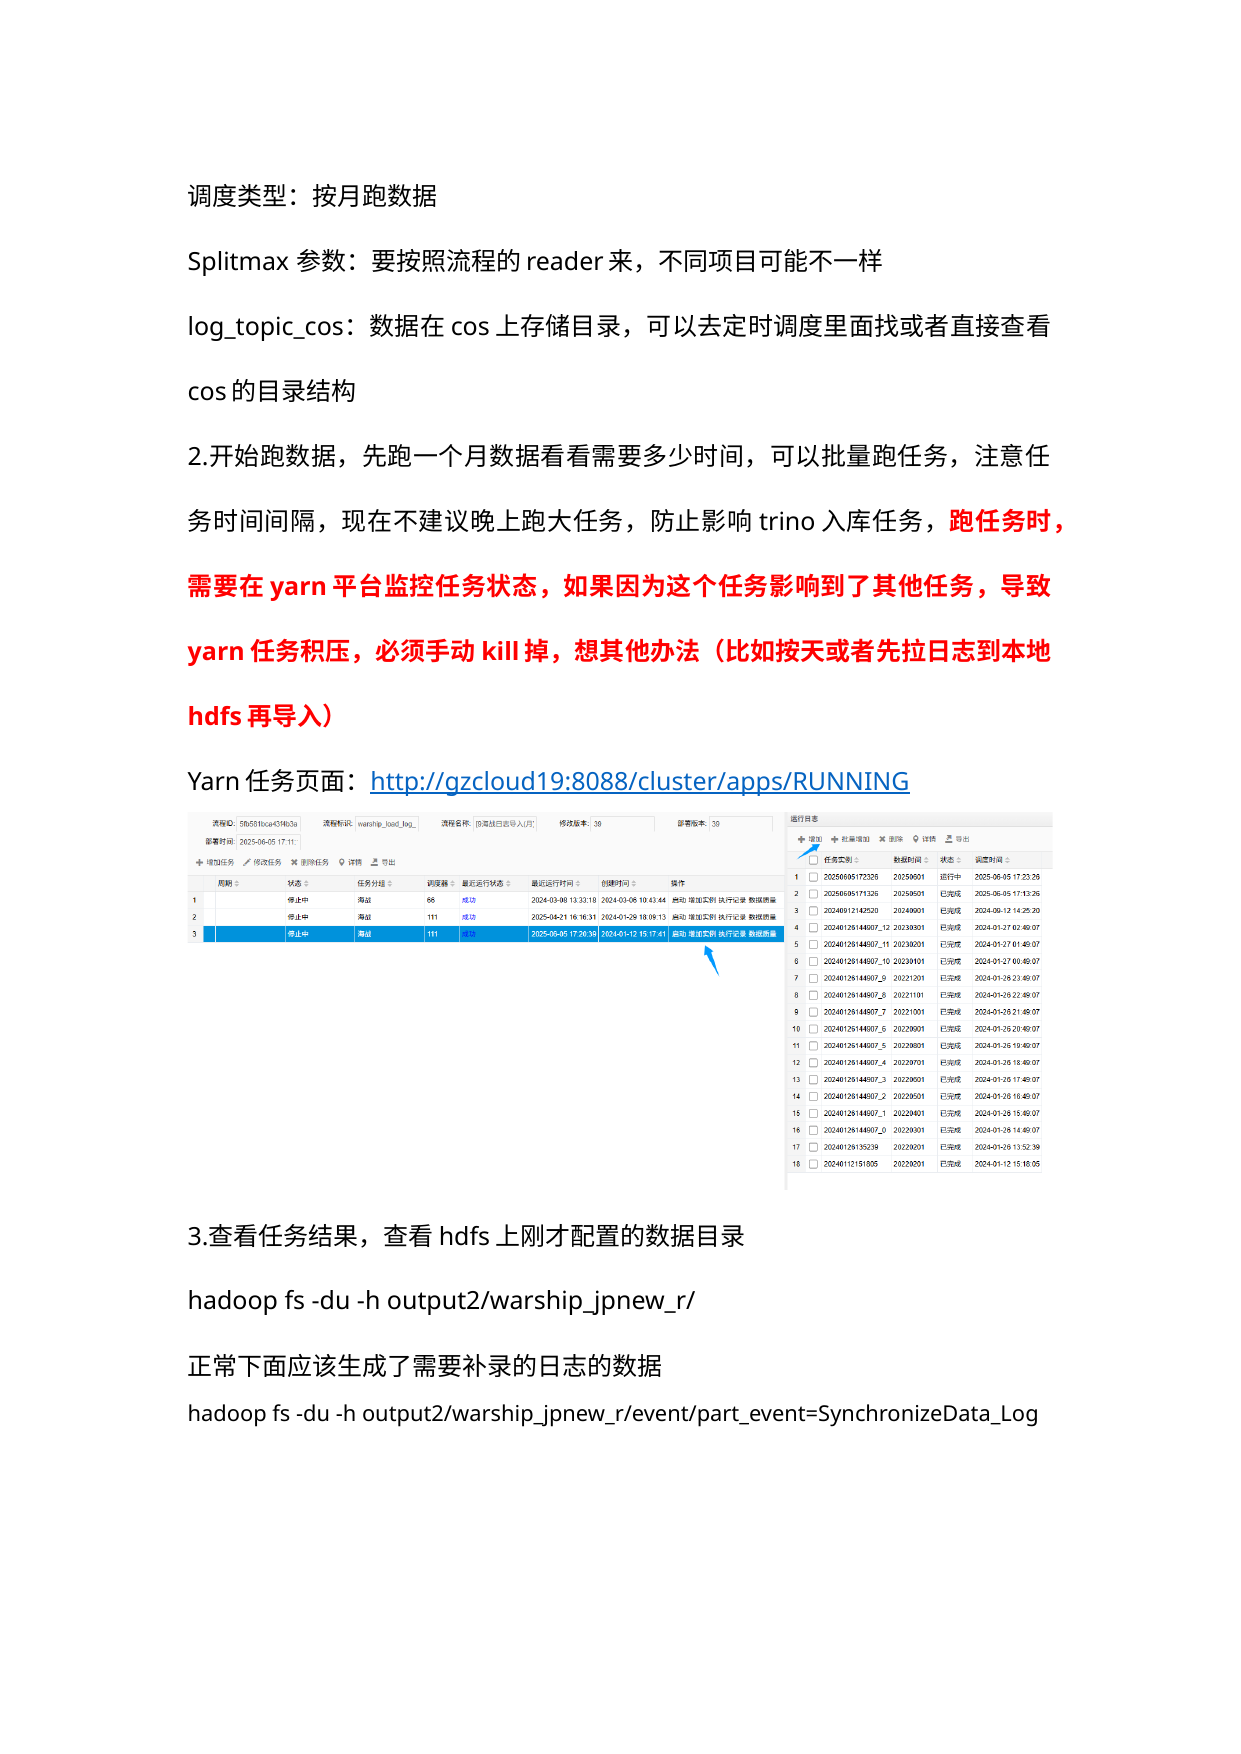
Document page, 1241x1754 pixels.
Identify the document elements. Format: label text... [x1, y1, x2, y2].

text hadoop fs -du -h output2/warship_jpnew_r/event/part_event=SynchronizeData_Log [187, 1397, 1053, 1429]
text Splitmax 参数：要按照流程的reader来，不同项目可能不一样 [187, 227, 1053, 292]
text 正常下面应该生成了需要补录的日志的数据 [187, 1332, 1053, 1397]
text 调度类型：按月跑数据 [187, 162, 1053, 227]
text hadoop fs -du -h output2/warship_jpnew_r/ [187, 1267, 1053, 1332]
text 2.开始跑数据，先跑一个月数据看看需要多少时间，可以批量跑任务，注意任务时间间隔，现在不建议晚上跑大任务，防止影响trino入库任务，跑任务时，需要在yarn平台监控任务状态，如果因为这个任务影响到了其他任务，导致yarn任务积压，必须手动kill掉，想其他办法（比如按天或者先拉日志到本地hdfs再导入） [187, 422, 1053, 747]
text log_topic_cos：数据在cos上存储目录，可以去定时调度里面找或者直接查看cos的目录结构 [187, 292, 1053, 422]
text Yarn任务页面：http://gzcloud19:8088/cluster/apps/RUNNING [187, 747, 1053, 812]
text 3.查看任务结果，查看hdfs上刚才配置的数据目录 [187, 1202, 1053, 1267]
picture [187, 812, 1053, 1190]
